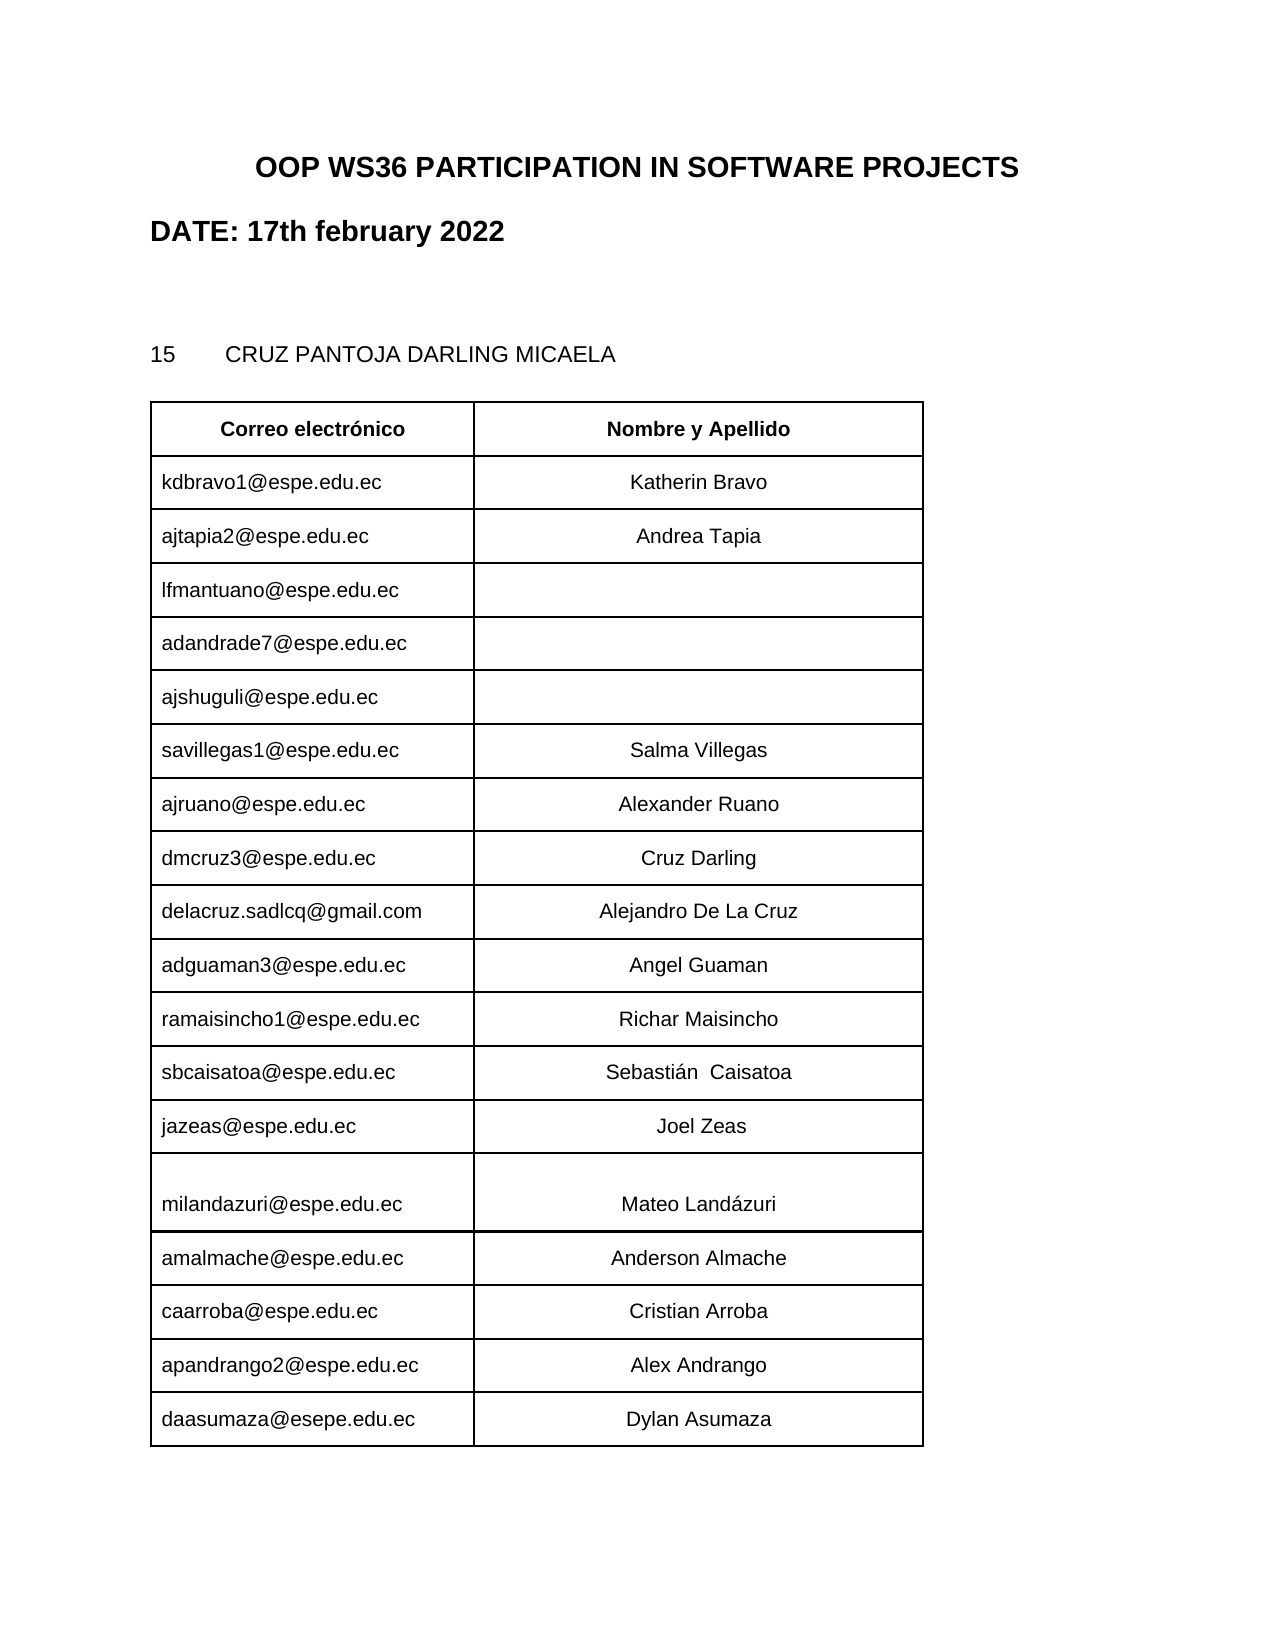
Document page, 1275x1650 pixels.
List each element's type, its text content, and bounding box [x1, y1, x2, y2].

table_cell Mateo Landázuri [475, 1154, 922, 1230]
table_cell ajtapia2@espe.edu.ec [152, 510, 473, 562]
table_cell adandrade7@espe.edu.ec [152, 618, 473, 669]
table_cell Sebastián Caisatoa [475, 1047, 922, 1098]
table_cell Alejandro De La Cruz [475, 886, 922, 937]
table_cell Richar Maisincho [475, 993, 922, 1045]
table_cell caarroba@espe.edu.ec [152, 1286, 473, 1338]
table_cell daasumaza@esepe.edu.ec [152, 1393, 473, 1445]
table_cell sbcaisatoa@espe.edu.ec [152, 1047, 473, 1098]
table_cell dmcruz3@espe.edu.ec [152, 832, 473, 884]
table_cell ramaisincho1@espe.edu.ec [152, 993, 473, 1045]
table_cell Andrea Tapia [475, 510, 922, 562]
table_cell Angel Guaman [475, 940, 922, 991]
table_cell Dylan Asumaza [475, 1393, 922, 1445]
table_cell [475, 618, 922, 669]
table_cell milandazuri@espe.edu.ec [152, 1154, 473, 1230]
table_cell adguaman3@espe.edu.ec [152, 940, 473, 991]
table_cell savillegas1@espe.edu.ec [152, 725, 473, 777]
text DATE: 17th february 2022 [150, 213, 1125, 247]
table_cell [475, 671, 922, 723]
table_header Correo electrónico [152, 403, 473, 455]
table_cell lfmantuano@espe.edu.ec [152, 564, 473, 616]
text 15 CRUZ PANTOJA DARLING MICAELA [150, 341, 1125, 367]
table_cell Salma Villegas [475, 725, 922, 777]
table_cell apandrango2@espe.edu.ec [152, 1340, 473, 1391]
table_cell Anderson Almache [475, 1233, 922, 1284]
table_cell jazeas@espe.edu.ec [152, 1101, 473, 1152]
table_header Nombre y Apellido [475, 403, 922, 455]
table_cell [475, 564, 922, 616]
table_cell Cristian Arroba [475, 1286, 922, 1338]
table_cell ajruano@espe.edu.ec [152, 779, 473, 830]
text OOP WS36 PARTICIPATION IN SOFTWARE PROJECTS [150, 150, 1125, 183]
table_cell amalmache@espe.edu.ec [152, 1233, 473, 1284]
table_cell Joel Zeas [475, 1101, 922, 1152]
table_cell ajshuguli@espe.edu.ec [152, 671, 473, 723]
table_cell Katherin Bravo [475, 457, 922, 508]
table_cell Cruz Darling [475, 832, 922, 884]
table_cell kdbravo1@espe.edu.ec [152, 457, 473, 508]
table_cell delacruz.sadlcq@gmail.com [152, 886, 473, 937]
table_cell Alexander Ruano [475, 779, 922, 830]
table_cell Alex Andrango [475, 1340, 922, 1391]
